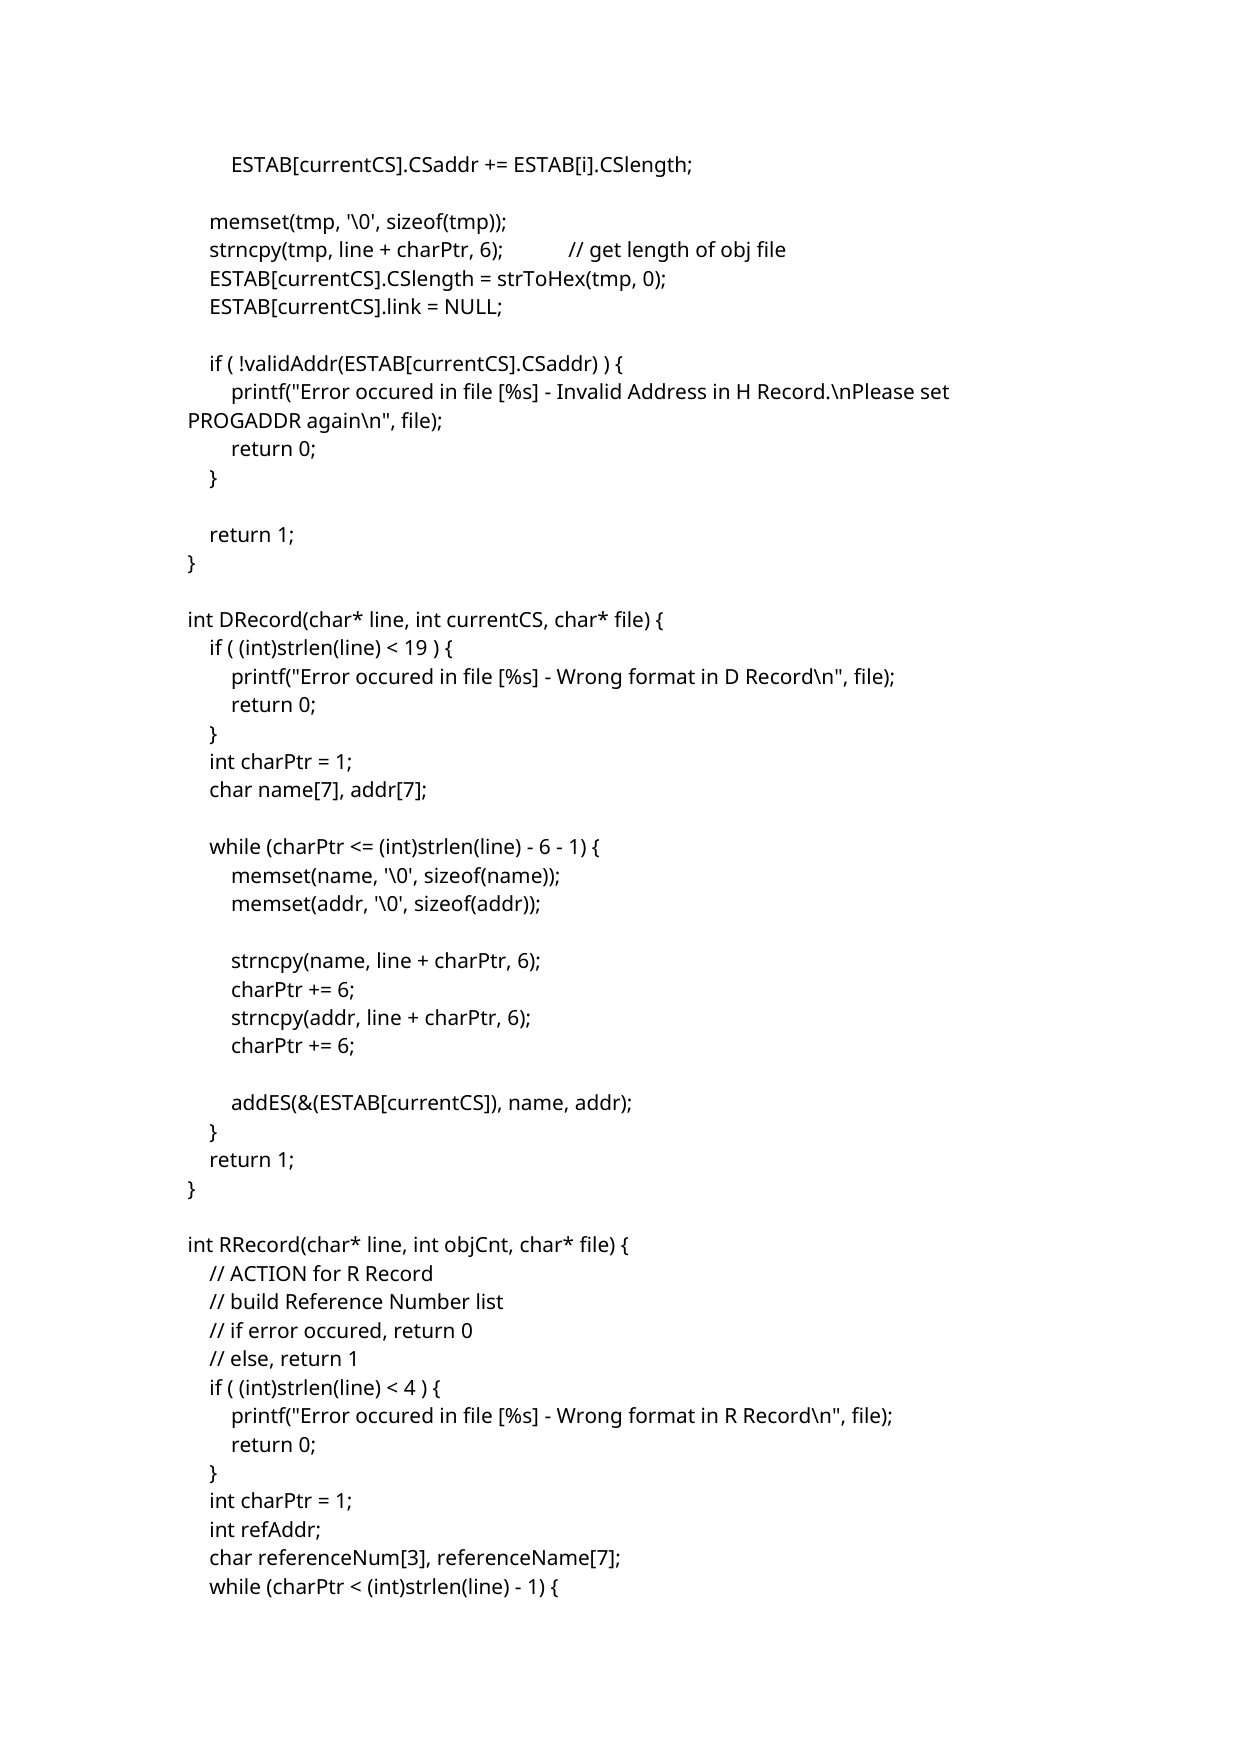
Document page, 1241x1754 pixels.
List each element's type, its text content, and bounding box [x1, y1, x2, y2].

text return 0; [187, 434, 1053, 463]
text strncpy(name, line + charPtr, 6); [187, 946, 1053, 975]
text ESTAB[currentCS].link = NULL; [187, 292, 1053, 321]
text ESTAB[currentCS].CSaddr += ESTAB[i].CSlength; [187, 150, 1053, 178]
text int refAddr; [187, 1515, 1053, 1543]
text addES(&(ESTAB[currentCS]), name, addr); [187, 1088, 1053, 1117]
text } [187, 463, 1053, 491]
text int DRecord(char* line, int currentCS, char* file) { [187, 605, 1053, 633]
text return 1; [187, 1145, 1053, 1174]
text charPtr += 6; [187, 1032, 1053, 1060]
text if ( !validAddr(ESTAB[currentCS].CSaddr) ) { [187, 349, 1053, 377]
text char referenceNum[3], referenceName[7]; [187, 1543, 1053, 1572]
text int charPtr = 1; [187, 747, 1053, 776]
text int charPtr = 1; [187, 1487, 1053, 1515]
text } [187, 1174, 1053, 1202]
text while (charPtr < (int)strlen(line) - 1) { [187, 1572, 1053, 1600]
text char name[7], addr[7]; [187, 776, 1053, 804]
text memset(addr, '\0', sizeof(addr)); [187, 889, 1053, 918]
text ESTAB[currentCS].CSlength = strToHex(tmp, 0); [187, 264, 1053, 292]
text charPtr += 6; [187, 975, 1053, 1003]
text if ( (int)strlen(line) < 19 ) { [187, 633, 1053, 662]
text return 1; [187, 520, 1053, 548]
text if ( (int)strlen(line) < 4 ) { [187, 1373, 1053, 1401]
text printf("Error occured in file [%s] - Wrong format in R Record\n", file); [187, 1401, 1053, 1430]
text // if error occured, return 0 [187, 1316, 1053, 1344]
text while (charPtr <= (int)strlen(line) - 6 - 1) { [187, 832, 1053, 861]
text printf("Error occured in file [%s] - Invalid Address in H Record.\nPlease set PROGADDR again\n", file); [187, 377, 1053, 434]
text return 0; [187, 690, 1053, 719]
text // else, return 1 [187, 1344, 1053, 1373]
text strncpy(addr, line + charPtr, 6); [187, 1003, 1053, 1032]
text } [187, 548, 1053, 577]
text // build Reference Number list [187, 1287, 1053, 1316]
text strncpy(tmp, line + charPtr, 6); // get length of obj file [187, 235, 1053, 264]
text return 0; [187, 1430, 1053, 1458]
text memset(tmp, '\0', sizeof(tmp)); [187, 207, 1053, 235]
text memset(name, '\0', sizeof(name)); [187, 861, 1053, 889]
text // ACTION for R Record [187, 1259, 1053, 1287]
text int RRecord(char* line, int objCnt, char* file) { [187, 1231, 1053, 1259]
text printf("Error occured in file [%s] - Wrong format in D Record\n", file); [187, 662, 1053, 690]
text } [187, 1458, 1053, 1487]
text } [187, 719, 1053, 747]
text } [187, 1117, 1053, 1145]
